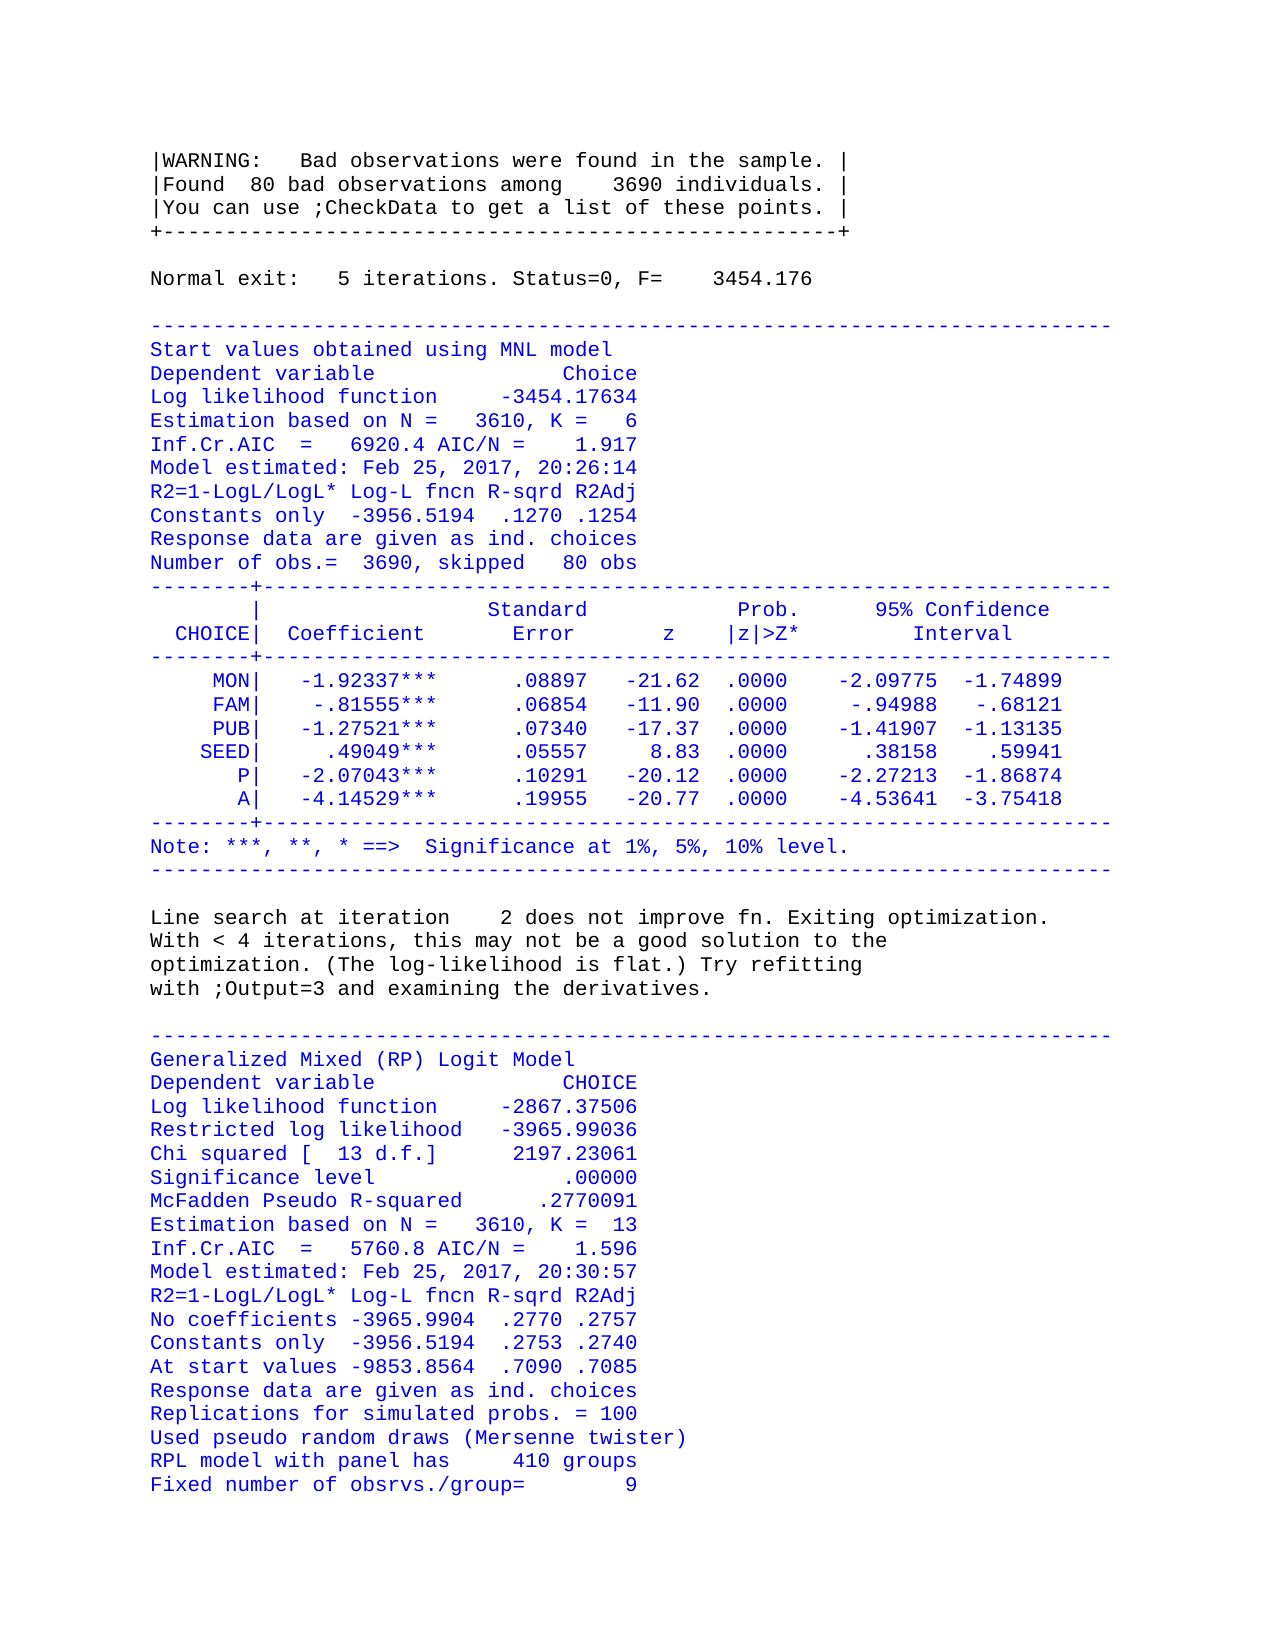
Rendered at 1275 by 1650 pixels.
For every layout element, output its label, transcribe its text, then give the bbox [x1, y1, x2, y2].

text Log likelihood function -3454.17634 [150, 386, 1125, 410]
text Generalized Mixed (RP) Logit Model [150, 1048, 1125, 1072]
text Estimation based on N = 3610, K = 6 [150, 410, 1125, 434]
text Estimation based on N = 3610, K = 13 [150, 1214, 1125, 1238]
text SEED| .49049*** .05557 8.83 .0000 .38158 .59941 [150, 741, 1125, 765]
text Dependent variable Choice [150, 363, 1125, 386]
text optimization. (The log-likelihood is flat.) Try refitting [150, 954, 1125, 978]
text ----------------------------------------------------------------------------- [150, 1025, 1125, 1048]
text Constants only -3956.5194 .1270 .1254 [150, 505, 1125, 528]
text Number of obs.= 3690, skipped 80 obs [150, 552, 1125, 576]
text Dependent variable CHOICE [150, 1072, 1125, 1096]
text No coefficients -3965.9904 .2770 .2757 [150, 1309, 1125, 1332]
text R2=1-LogL/LogL* Log-L fncn R-sqrd R2Adj [150, 481, 1125, 505]
text Model estimated: Feb 25, 2017, 20:26:14 [150, 457, 1125, 481]
text Inf.Cr.AIC = 6920.4 AIC/N = 1.917 [150, 434, 1125, 457]
text Model estimated: Feb 25, 2017, 20:30:57 [150, 1261, 1125, 1285]
text PUB| -1.27521*** .07340 -17.37 .0000 -1.41907 -1.13135 [150, 717, 1125, 741]
text FAM| -.81555*** .06854 -11.90 .0000 -.94988 -.68121 [150, 694, 1125, 717]
text P| -2.07043*** .10291 -20.12 .0000 -2.27213 -1.86874 [150, 765, 1125, 788]
text Response data are given as ind. choices [150, 1379, 1125, 1403]
text Used pseudo random draws (Mersenne twister) [150, 1427, 1125, 1451]
text Log likelihood function -2867.37506 [150, 1096, 1125, 1119]
text Inf.Cr.AIC = 5760.8 AIC/N = 1.596 [150, 1238, 1125, 1261]
text |Found 80 bad observations among 3690 individuals. | [150, 174, 1125, 197]
text Start values obtained using MNL model [150, 339, 1125, 363]
text Chi squared [ 13 d.f.] 2197.23061 [150, 1143, 1125, 1167]
text --------+-------------------------------------------------------------------- [150, 812, 1125, 836]
text Line search at iteration 2 does not improve fn. Exiting optimization. [150, 907, 1125, 930]
text Significance level .00000 [150, 1167, 1125, 1190]
text Replications for simulated probs. = 100 [150, 1403, 1125, 1427]
text At start values -9853.8564 .7090 .7085 [150, 1356, 1125, 1379]
text Normal exit: 5 iterations. Status=0, F= 3454.176 [150, 268, 1125, 292]
text MON| -1.92337*** .08897 -21.62 .0000 -2.09775 -1.74899 [150, 670, 1125, 694]
text | Standard Prob. 95% Confidence [150, 599, 1125, 623]
text |You can use ;CheckData to get a list of these points. | [150, 197, 1125, 221]
text +------------------------------------------------------+ [150, 221, 1125, 244]
text Fixed number of obsrvs./group= 9 [150, 1474, 1125, 1498]
text With < 4 iterations, this may not be a good solution to the [150, 930, 1125, 954]
text --------+-------------------------------------------------------------------- [150, 576, 1125, 599]
text with ;Output=3 and examining the derivatives. [150, 978, 1125, 1001]
text RPL model with panel has 410 groups [150, 1451, 1125, 1474]
text Restricted log likelihood -3965.99036 [150, 1119, 1125, 1143]
text CHOICE| Coefficient Error z |z|>Z* Interval [150, 623, 1125, 647]
text R2=1-LogL/LogL* Log-L fncn R-sqrd R2Adj [150, 1285, 1125, 1309]
text Response data are given as ind. choices [150, 528, 1125, 552]
text Constants only -3956.5194 .2753 .2740 [150, 1332, 1125, 1356]
text A| -4.14529*** .19955 -20.77 .0000 -4.53641 -3.75418 [150, 788, 1125, 812]
text |WARNING: Bad observations were found in the sample. | [150, 150, 1125, 174]
text --------+-------------------------------------------------------------------- [150, 647, 1125, 670]
text ----------------------------------------------------------------------------- [150, 316, 1125, 339]
text McFadden Pseudo R-squared .2770091 [150, 1190, 1125, 1214]
text ----------------------------------------------------------------------------- [150, 859, 1125, 883]
text Note: ***, **, * ==> Significance at 1%, 5%, 10% level. [150, 836, 1125, 859]
